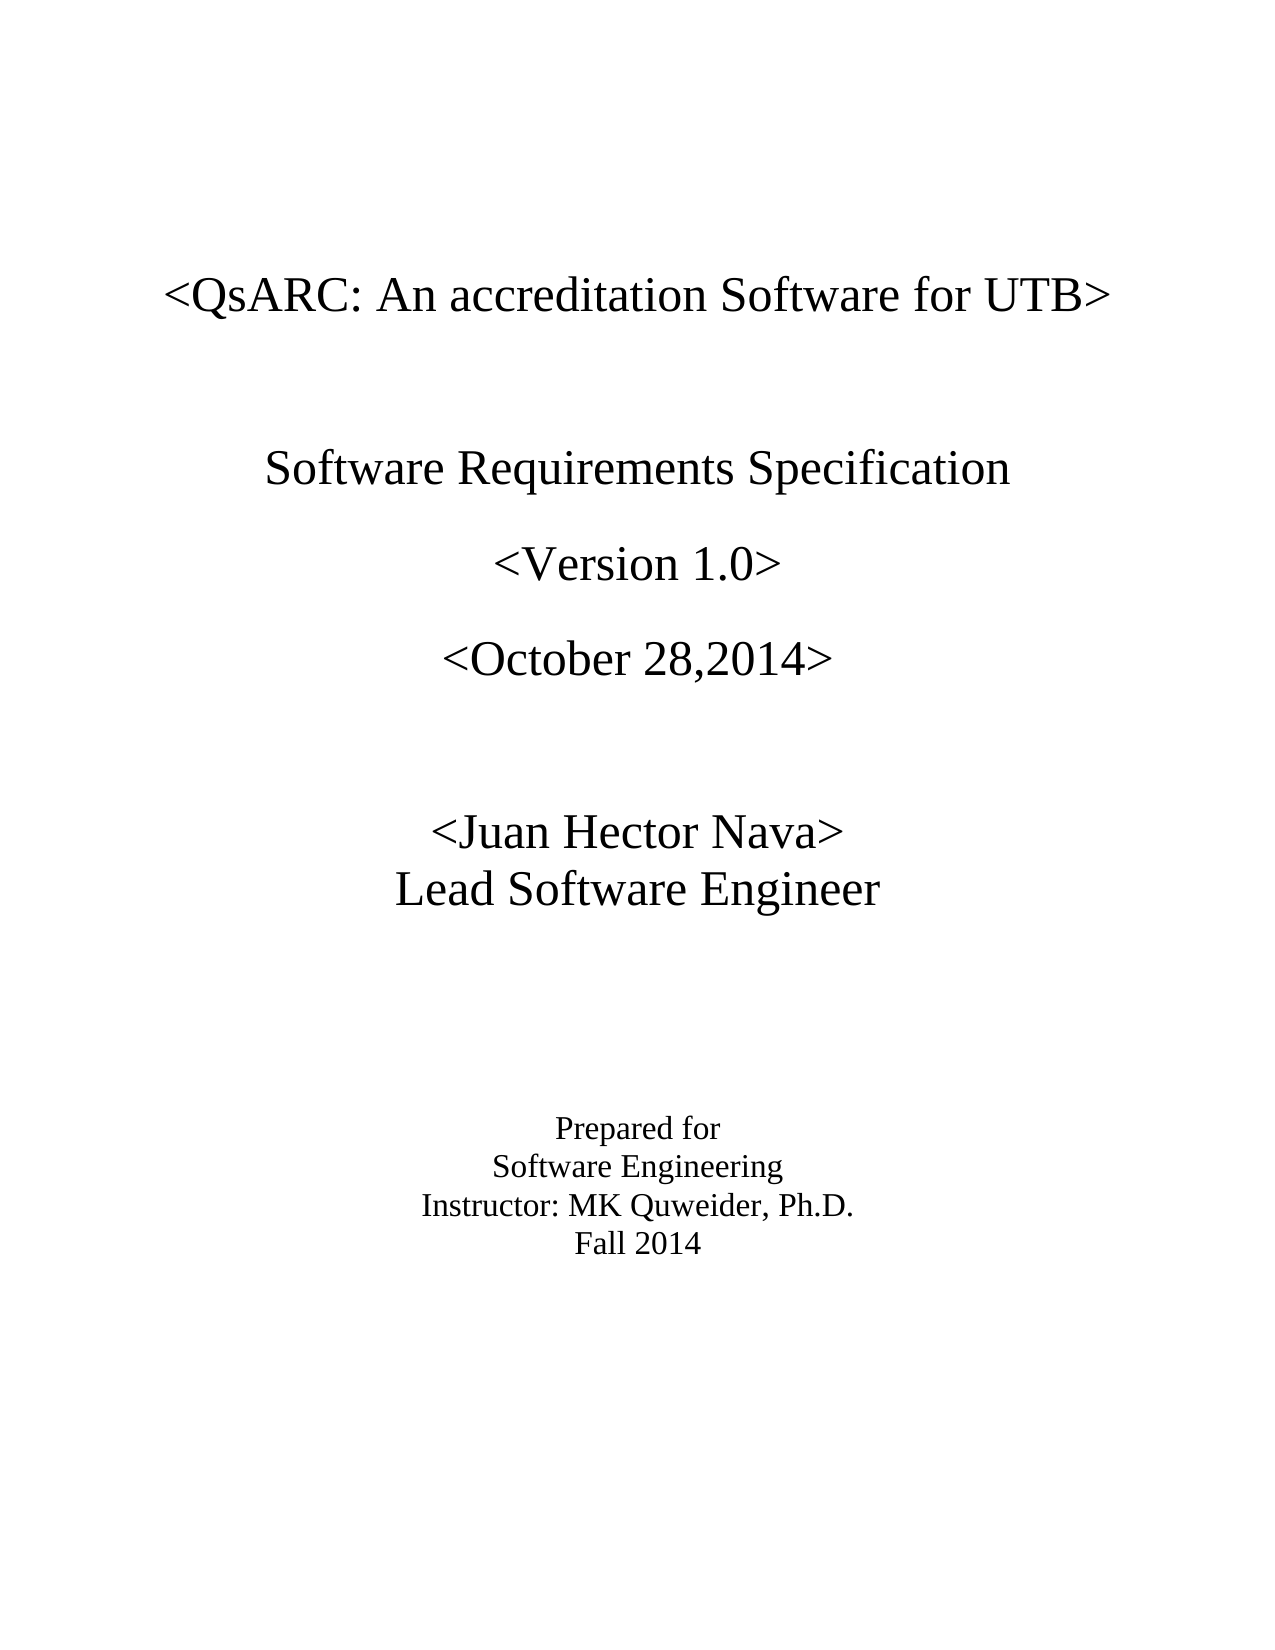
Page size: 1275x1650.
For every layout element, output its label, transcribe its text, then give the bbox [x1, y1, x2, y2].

text <QsARC: An accreditation Software for UTB> [150, 265, 1125, 322]
text Lead Software Engineer [150, 859, 1125, 917]
text Instructor: MK Quweider, Ph.D. [150, 1185, 1125, 1223]
text <Version 1.0> [150, 533, 1125, 591]
text <Juan Hector Nava> [150, 802, 1125, 859]
text Software Engineering [150, 1147, 1125, 1185]
text Software Requirements Specification [150, 437, 1125, 495]
text <October 28,2014> [150, 629, 1125, 687]
text Fall 2014 [150, 1223, 1125, 1262]
text Prepared for [150, 1108, 1125, 1147]
